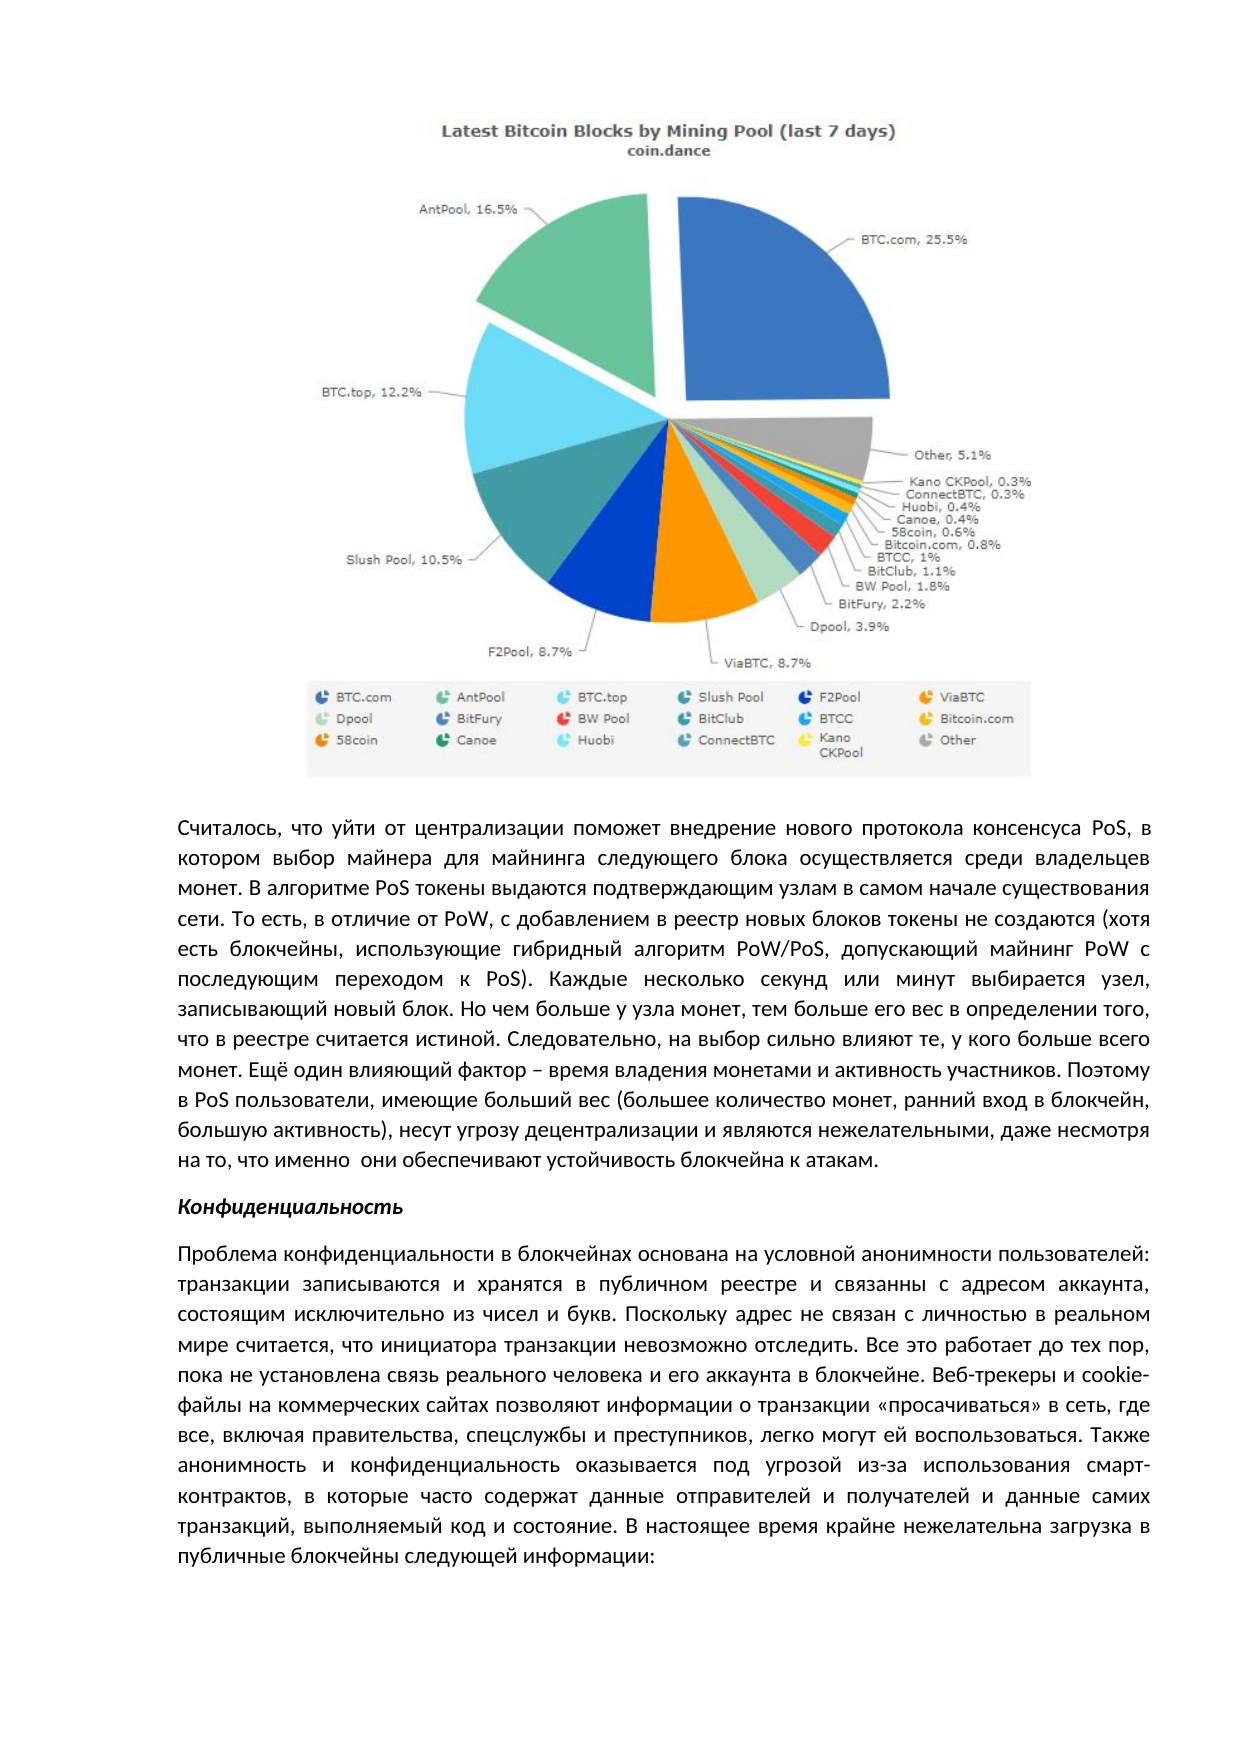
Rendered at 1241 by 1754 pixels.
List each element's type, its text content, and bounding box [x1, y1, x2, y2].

text Проблема конфиденциальности в блокчейнах основана на условной анонимности пользователей: транзакции записываются и хранятся в публичном реестре и связанны с адресом аккаунта, состоящим исключительно из чисел и букв. Поскольку адрес не связан с личностью в реальном мире считается, что инициатора транзакции невозможно отследить. Все это работает до тех пор, пока не установлена связь реального человека и его аккаунта в блокчейне. Веб-трекеры и cookie-файлы на коммерческих сайтах позволяют информации о транзакции «просачиваться» в сеть, где все, включая правительства, спецслужбы и преступников, легко могут ей воспользоваться. Также анонимность и конфиденциальность оказывается под угрозой из-за использования смарт-контрактов, в которые часто содержат данные отправителей и получателей и данные самих транзакций, выполняемый код и состояние. В настоящее время крайне нежелательна загрузка в публичные блокчейны следующей информации: [177, 1239, 1152, 1569]
text Конфиденциальность [177, 1192, 1152, 1220]
picture [265, 118, 1064, 795]
text Считалось, что уйти от централизации поможет внедрение нового протокола консенсуса PoS, в котором выбор майнера для майнинга следующего блока осуществляется среди владельцев монет. В алгоритме PoS токены выдаются подтверждающим узлам в самом начале существования сети. То есть, в отличие от PoW, с добавлением в реестр новых блоков токены не создаются (хотя есть блокчейны, использующие гибридный алгоритм PoW/PoS, допускающий майнинг PoW с последующим переходом к PoS). Каждые несколько секунд или минут выбирается узел, записывающий новый блок. Но чем больше у узла монет, тем больше его вес в определении того, что в реестре считается истиной. Следовательно, на выбор сильно влияют те, у кого больше всего монет. Ещё один влияющий фактор – время владения монетами и активность участников. Поэтому в PoS пользователи, имеющие больший вес (большее количество монет, ранний вход в блокчейн, большую активность), несут угрозу децентрализации и являются нежелательными, даже несмотря на то, что именно они обеспечивают устойчивость блокчейна к атакам. [177, 813, 1152, 1173]
